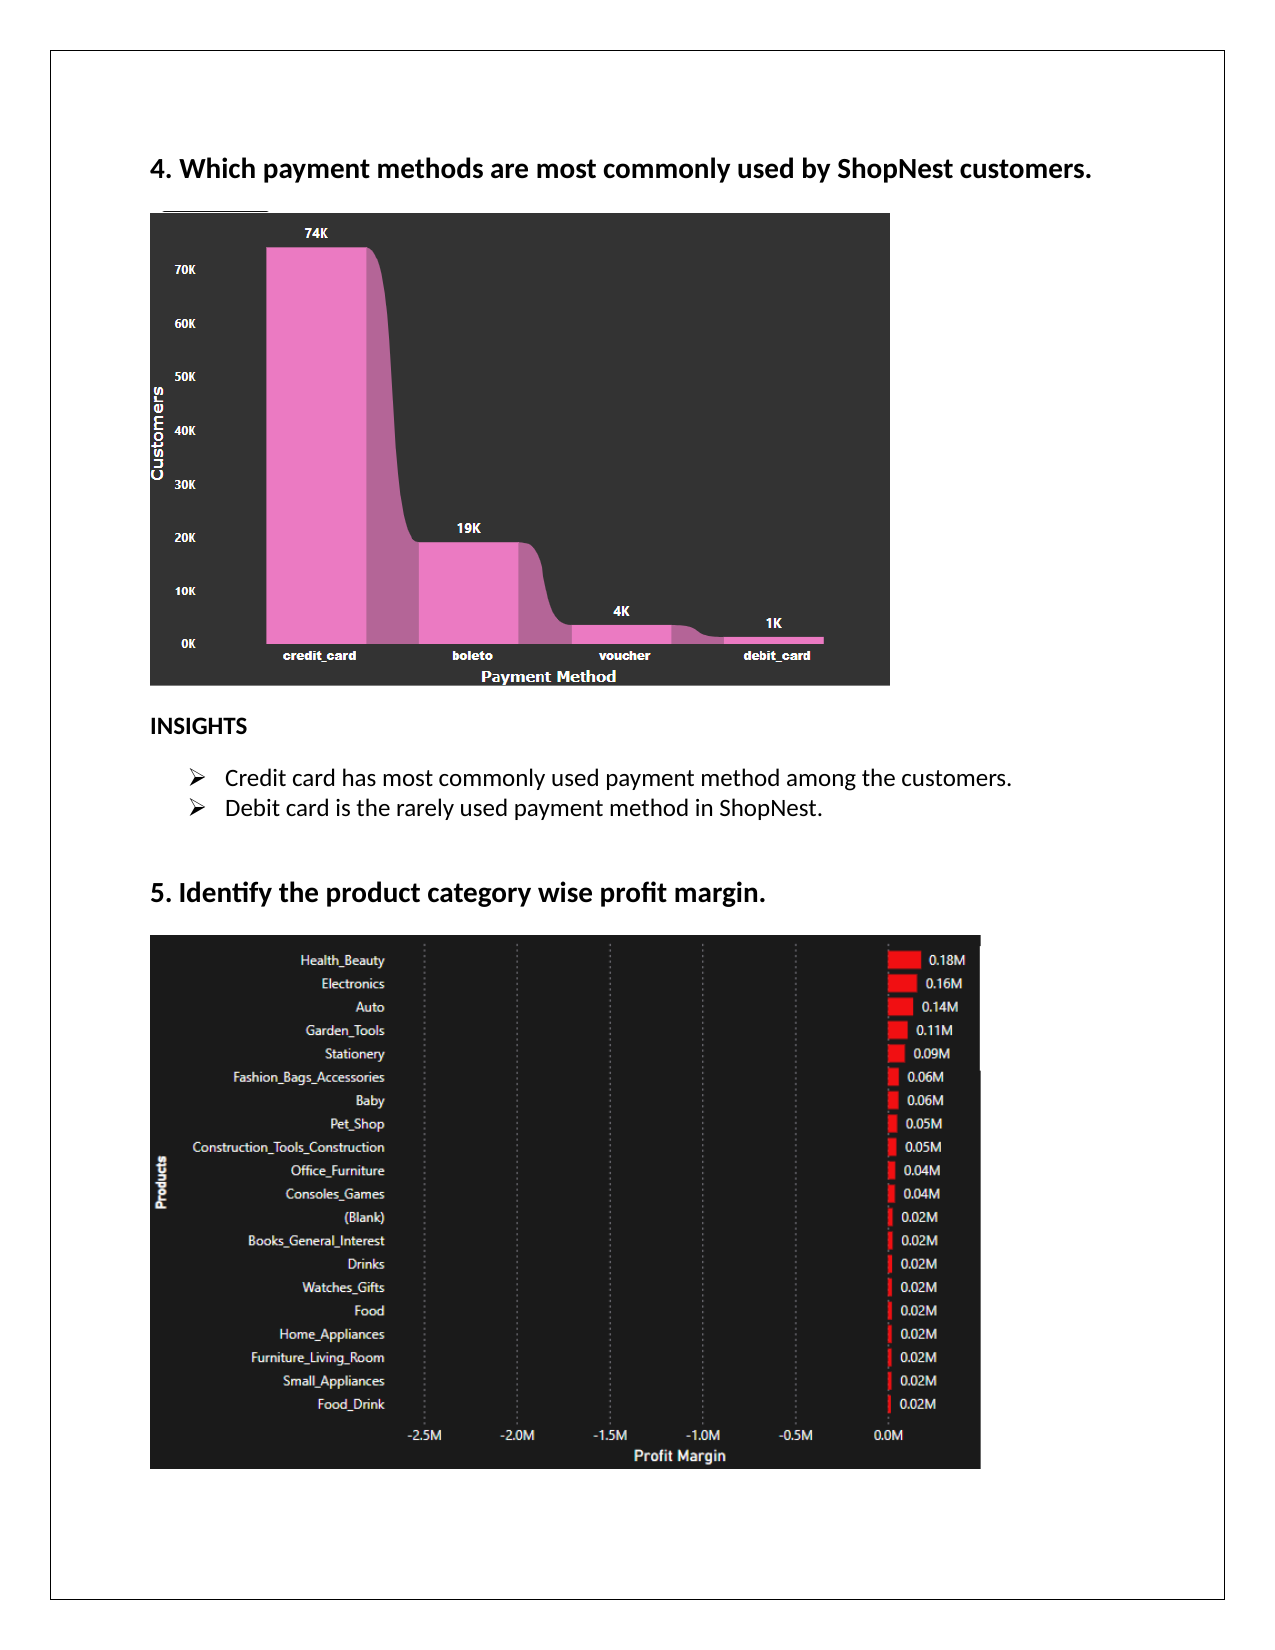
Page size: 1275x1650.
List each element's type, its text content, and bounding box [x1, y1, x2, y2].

text 5. Identify the product category wise profit margin. [150, 874, 1125, 910]
text INSIGHTS [150, 710, 1125, 741]
list Debit card is the rarely used payment method in ShopNest. [187, 792, 1125, 823]
picture [150, 211, 890, 686]
picture [150, 935, 981, 1469]
list Credit card has most commonly used payment method among the customers. [187, 762, 1125, 792]
text 4. Which payment methods are most commonly used by ShopNest customers. [150, 150, 1125, 186]
